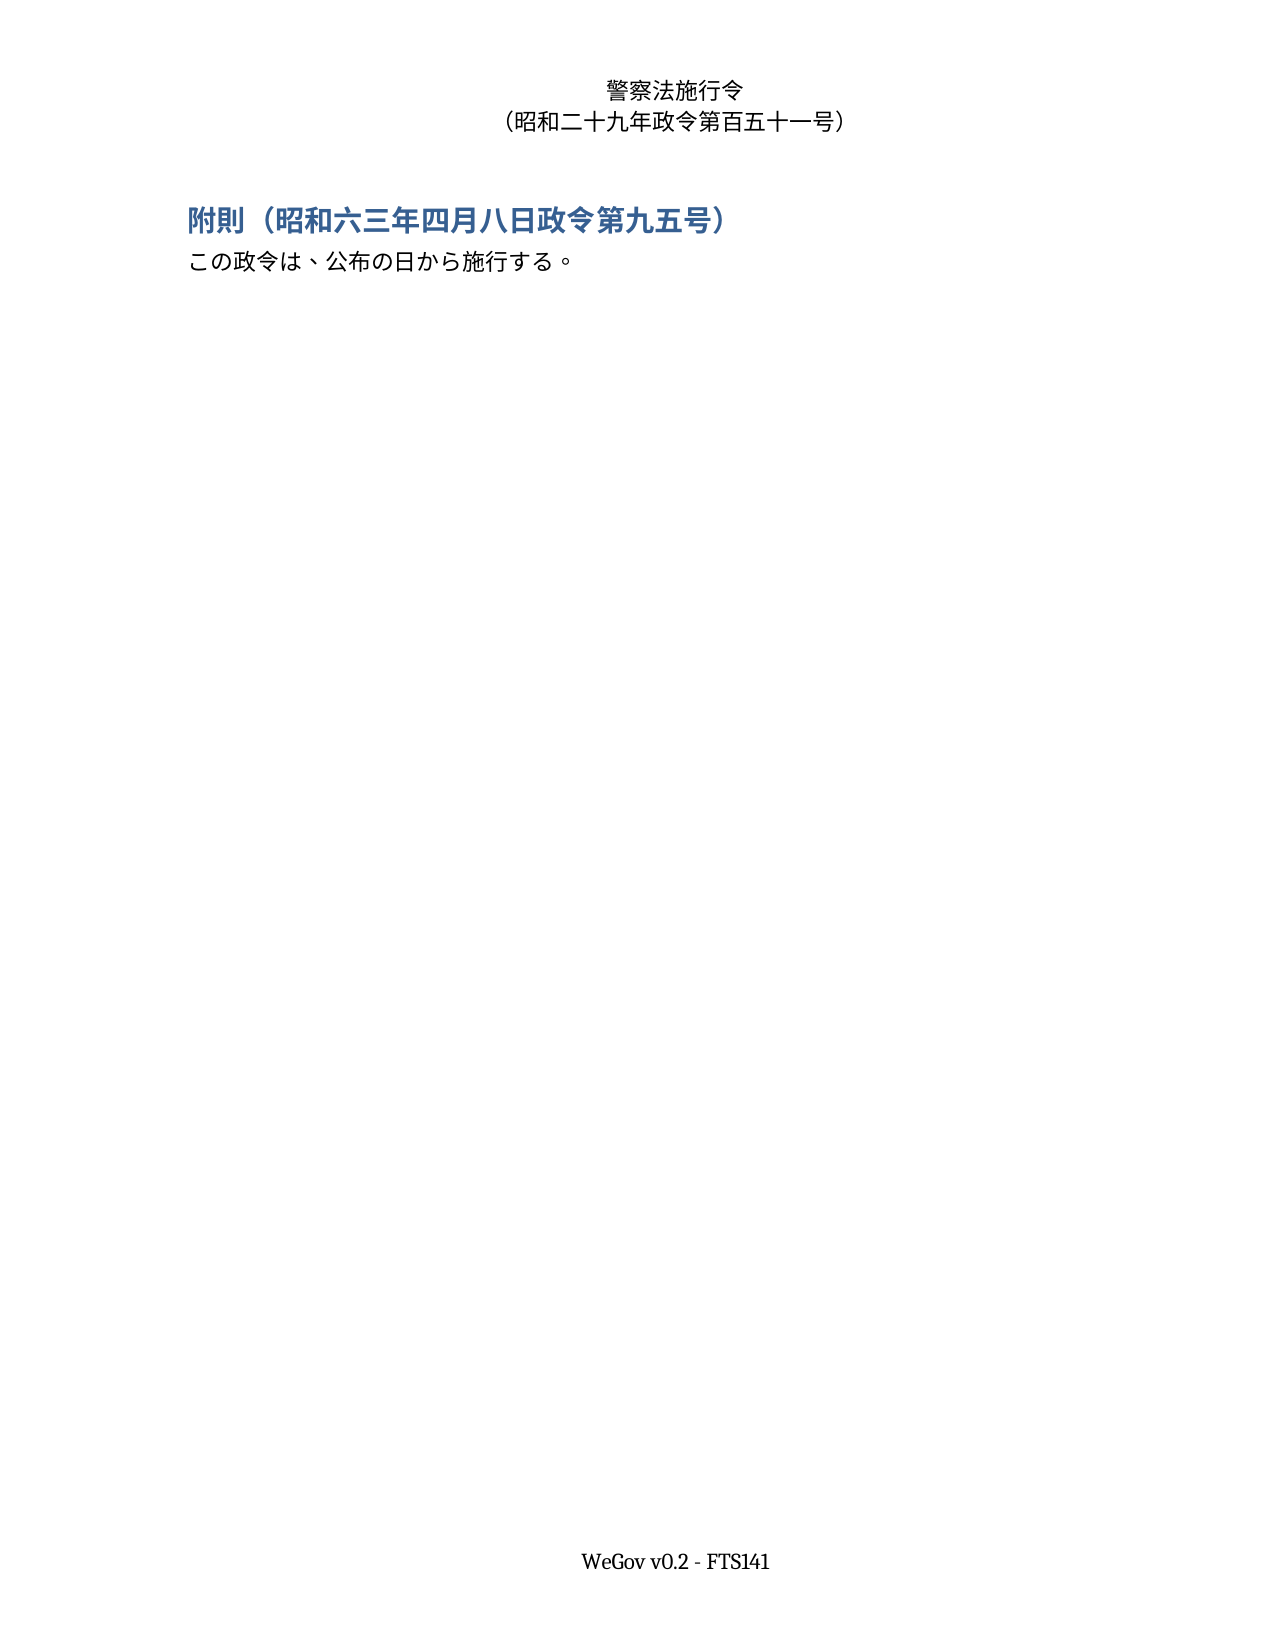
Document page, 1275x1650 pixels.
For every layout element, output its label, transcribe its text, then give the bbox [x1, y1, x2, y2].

subtitle 附則（昭和六三年四月八日政令第九五号） [187, 200, 1087, 240]
text この政令は、公布の日から施行する。 [187, 246, 1087, 277]
